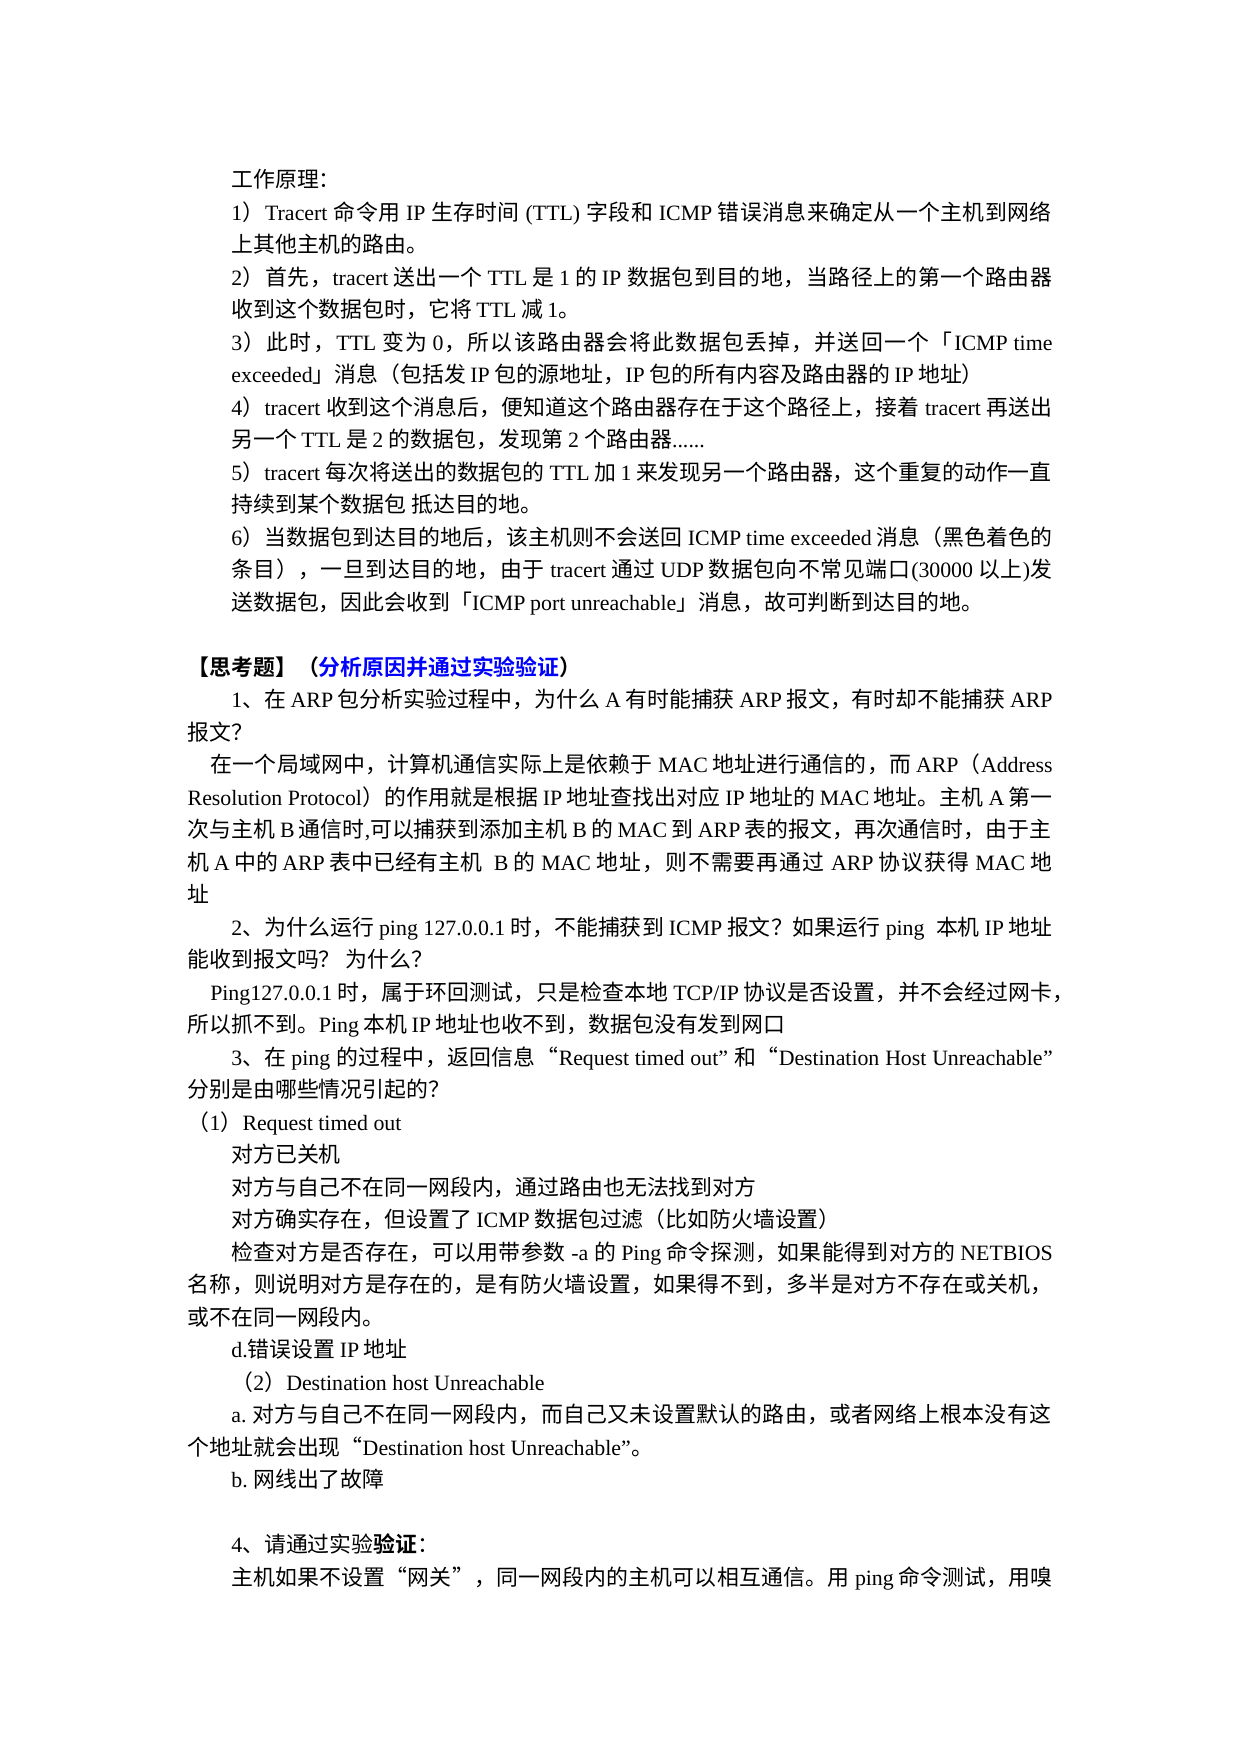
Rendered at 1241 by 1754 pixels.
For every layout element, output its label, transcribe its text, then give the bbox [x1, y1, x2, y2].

text 2）首先，tracert送出一个TTL是1的IP 数据包到目的地，当路径上的第一个路由器收到这个数据包时，它将TTL减1。 [231, 259, 1053, 324]
text 3、在ping 的过程中，返回信息“Request timed out” 和“Destination Host Unreachable”分别是由哪些情况引起的？ （1）Request timed out [187, 1039, 1053, 1137]
text 检查对方是否存在，可以用带参数 -a 的Ping命令探测，如果能得到对方的NETBIOS名称，则说明对方是存在的，是有防火墙设置，如果得不到，多半是对方不存在或关机，或不在同一网段内。 [187, 1234, 1053, 1332]
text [187, 1559, 1053, 1592]
text 1）Tracert 命令用 IP 生存时间 (TTL) 字段和 ICMP 错误消息来确定从一个主机到网络上其他主机的路由。 [231, 194, 1053, 259]
text （2）Destination host Unreachable [187, 1364, 1053, 1397]
text 4）tracert 收到这个消息后，便知道这个路由器存在于这个路径上，接着tracert 再送出另一个TTL是2 的数据包，发现第2 个路由器...... [231, 389, 1053, 454]
text b. 网线出了故障 [187, 1462, 1053, 1494]
text 对方与自己不在同一网段内，通过路由也无法找到对方 [187, 1169, 1053, 1202]
text a. 对方与自己不在同一网段内，而自己又未设置默认的路由，或者网络上根本没有这个地址就会出现“Destination host Unreachable”。 [187, 1397, 1053, 1462]
text 对方已关机 [187, 1137, 1053, 1169]
text d.错误设置IP地址 [187, 1332, 1053, 1364]
text 【思考题】（分析原因并通过实验验证） [187, 649, 1053, 682]
text 对方确实存在，但设置了ICMP数据包过滤（比如防火墙设置） [187, 1202, 1053, 1234]
text 6）当数据包到达目的地后，该主机则不会送回ICMP time exceeded消息（黑色着色的条目），一旦到达目的地，由于tracert通过UDP数据包向不常见端口(30000以上)发送数据包，因此会收到「ICMP port unreachable」消息，故可判断到达目的地。 [231, 519, 1053, 617]
text 4、请通过实验验证： [187, 1527, 1053, 1559]
text 工作原理： [231, 162, 1053, 194]
text 1、在ARP包分析实验过程中，为什么A有时能捕获ARP报文，有时却不能捕获ARP报文？ 在一个局域网中，计算机通信实际上是依赖于MAC地址进行通信的，而ARP（Address Resolution Protocol）的作用就是根据IP地址查找出对应IP地址的MAC地址。主机A第一次与主机B通信时,可以捕获到添加主机B的MAC到ARP表的报文，再次通信时，由于主机A中的ARP表中已经有主机 B的MAC地址，则不需要再通过ARP协议获得MAC地址 [187, 682, 1053, 909]
text 3）此时，TTL变为0，所以该路由器会将此数据包丢掉，并送回一个「ICMP time exceeded」消息（包括发IP包的源地址，IP包的所有内容及路由器的IP地址） [231, 324, 1053, 389]
text 5）tracert 每次将送出的数据包的TTL 加1来发现另一个路由器，这个重复的动作一直持续到某个数据包 抵达目的地。 [231, 454, 1053, 519]
text 2、为什么运行ping 127.0.0.1时，不能捕获到ICMP报文？如果运行ping 本机IP地址能收到报文吗？ 为什么？ Ping127.0.0.1时，属于环回测试，只是检查本地TCP/IP协议是否设置，并不会经过网卡，所以抓不到。Ping本机IP地址也收不到，数据包没有发到网口 [187, 909, 1053, 1039]
